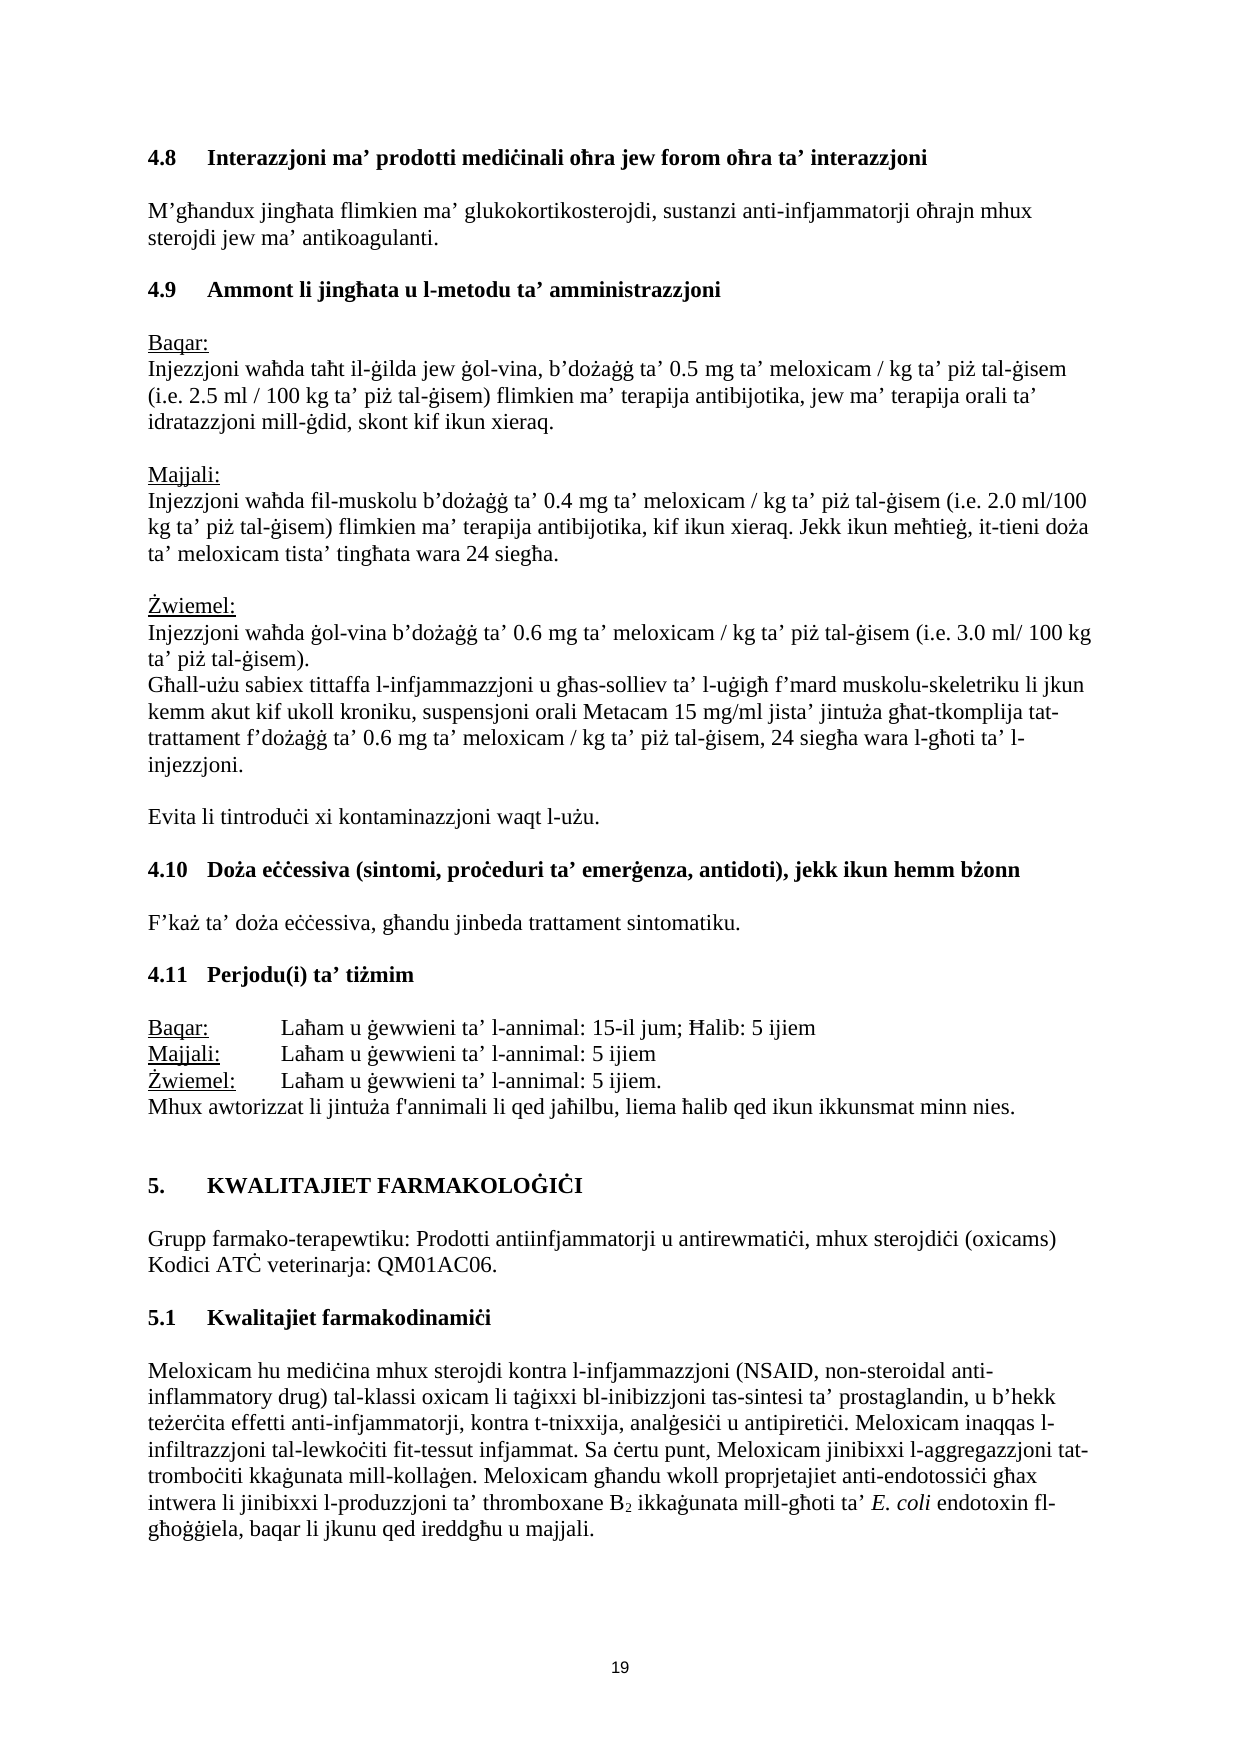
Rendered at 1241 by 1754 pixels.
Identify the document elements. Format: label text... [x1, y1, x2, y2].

text 5.1 Kwalitajiet farmakodinamiċi [148, 1304, 1092, 1330]
text Meloxicam hu mediċina mhux sterojdi kontra l-infjammazzjoni (NSAID, non-steroidal anti-inflammatory drug) tal-klassi oxicam li taġixxi bl-inibizzjoni tas-sintesi ta’ prostaglandin, u b’hekk teżerċita effetti anti-infjammatorji, kontra t-tnixxija, analġesiċi u antipiretiċi. Meloxicam inaqqas l-infiltrazzjoni tal-lewkoċiti fit-tessut infjammat. Sa ċertu punt, Meloxicam jinibixxi l-aggregazzjoni tat-tromboċiti kkaġunata mill-kollaġen. Meloxicam għandu wkoll proprjetajiet anti-endotossiċi għax intwera li jinibixxi l-produzzjoni ta’ thromboxane B2 ikkaġunata mill-għoti ta’ E. coli endotoxin fl-għoġġiela, baqar li jkunu qed ireddgħu u majjali. [148, 1357, 1092, 1541]
text Għall-użu sabiex tittaffa l-infjammazzjoni u għas-solliev ta’ l-uġigħ f’mard muskolu-skeletriku li jkun kemm akut kif ukoll kroniku, suspensjoni orali Metacam 15 mg/ml jista’ jintuża għat-tkomplija tat-trattament f’dożaġġ ta’ 0.6 mg ta’ meloxicam / kg ta’ piż tal-ġisem, 24 siegħa wara l-għoti ta’ l-injezzjoni. [148, 672, 1092, 777]
text Mhux awtorizzat li jintuża f'annimali li qed jaħilbu, liema ħalib qed ikun ikkunsmat minn nies. [148, 1093, 1092, 1119]
text M’għandux jingħata flimkien ma’ glukokortikosterojdi, sustanzi anti-infjammatorji oħrajn mhux sterojdi jew ma’ antikoagulanti. [148, 197, 1092, 250]
text Żwiemel: Laħam u ġewwieni ta’ l-annimal: 5 ijiem. [148, 1067, 1092, 1093]
text Żwiemel: [148, 592, 1092, 619]
text Evita li tintroduċi xi kontaminazzjoni waqt l-użu. [148, 803, 1092, 830]
text Injezzjoni waħda ġol-vina b’dożaġġ ta’ 0.6 mg ta’ meloxicam / kg ta’ piż tal-ġisem (i.e. 3.0 ml/ 100 kg ta’ piż tal-ġisem). [148, 619, 1092, 672]
text Grupp farmako-terapewtiku: Prodotti antiinfjammatorji u antirewmatiċi, mhux sterojdiċi (oxicams) [148, 1225, 1092, 1251]
text Injezzjoni waħda taħt il-ġilda jew ġol-vina, b’dożaġġ ta’ 0.5 mg ta’ meloxicam / kg ta’ piż tal-ġisem (i.e. 2.5 ml / ta’ piż tal-ġisem) flimkien ma’ terapija antibijotika, jew ma’ terapija orali ta’ idratazzjoni mill-ġdid, skont kif ikun xieraq. [148, 355, 1092, 434]
text Baqar: [148, 329, 1092, 355]
text Majjali: Laħam u ġewwieni ta’ l-annimal: 5 ijiem [148, 1041, 1092, 1067]
text Majjali: [148, 461, 1092, 487]
text Injezzjoni waħda fil-muskolu b’dożaġġ ta’ 0.4 mg ta’ meloxicam / kg ta’ piż tal-ġisem (i.e. 2.0 ml/100 kg ta’ piż tal-ġisem) flimkien ma’ terapija antibijotika, kif ikun xieraq. Jekk ikun meħtieġ, it-tieni doża ta’ meloxicam tista’ tingħata wara 24 siegħa. [148, 487, 1092, 566]
text 4.9 Ammont li jingħata u l-metodu ta’ amministrazzjoni [148, 276, 1092, 303]
text 4.11 Perjodu(i) ta’ tiżmim [148, 961, 1092, 988]
text Kodici ATĊ veterinarja: QM01AC06. [148, 1251, 1092, 1278]
text 5. KWALITAJIET FARMAKOLOĠIĊI [148, 1172, 1092, 1199]
text 4.8 Interazzjoni ma’ prodotti mediċinali oħra jew forom oħra ta’ interazzjoni [148, 144, 1092, 171]
text Baqar: Laħam u ġewwieni ta’ l-annimal: 15-il jum; Ħalib: 5 ijiem [148, 1014, 1092, 1041]
text 4.10 Doża eċċessiva (sintomi, proċeduri ta’ emerġenza, antidoti), jekk ikun hemm bżonn [148, 856, 1092, 882]
text F’każ ta’ doża eċċessiva, għandu jinbeda trattament sintomatiku. [148, 909, 1092, 935]
